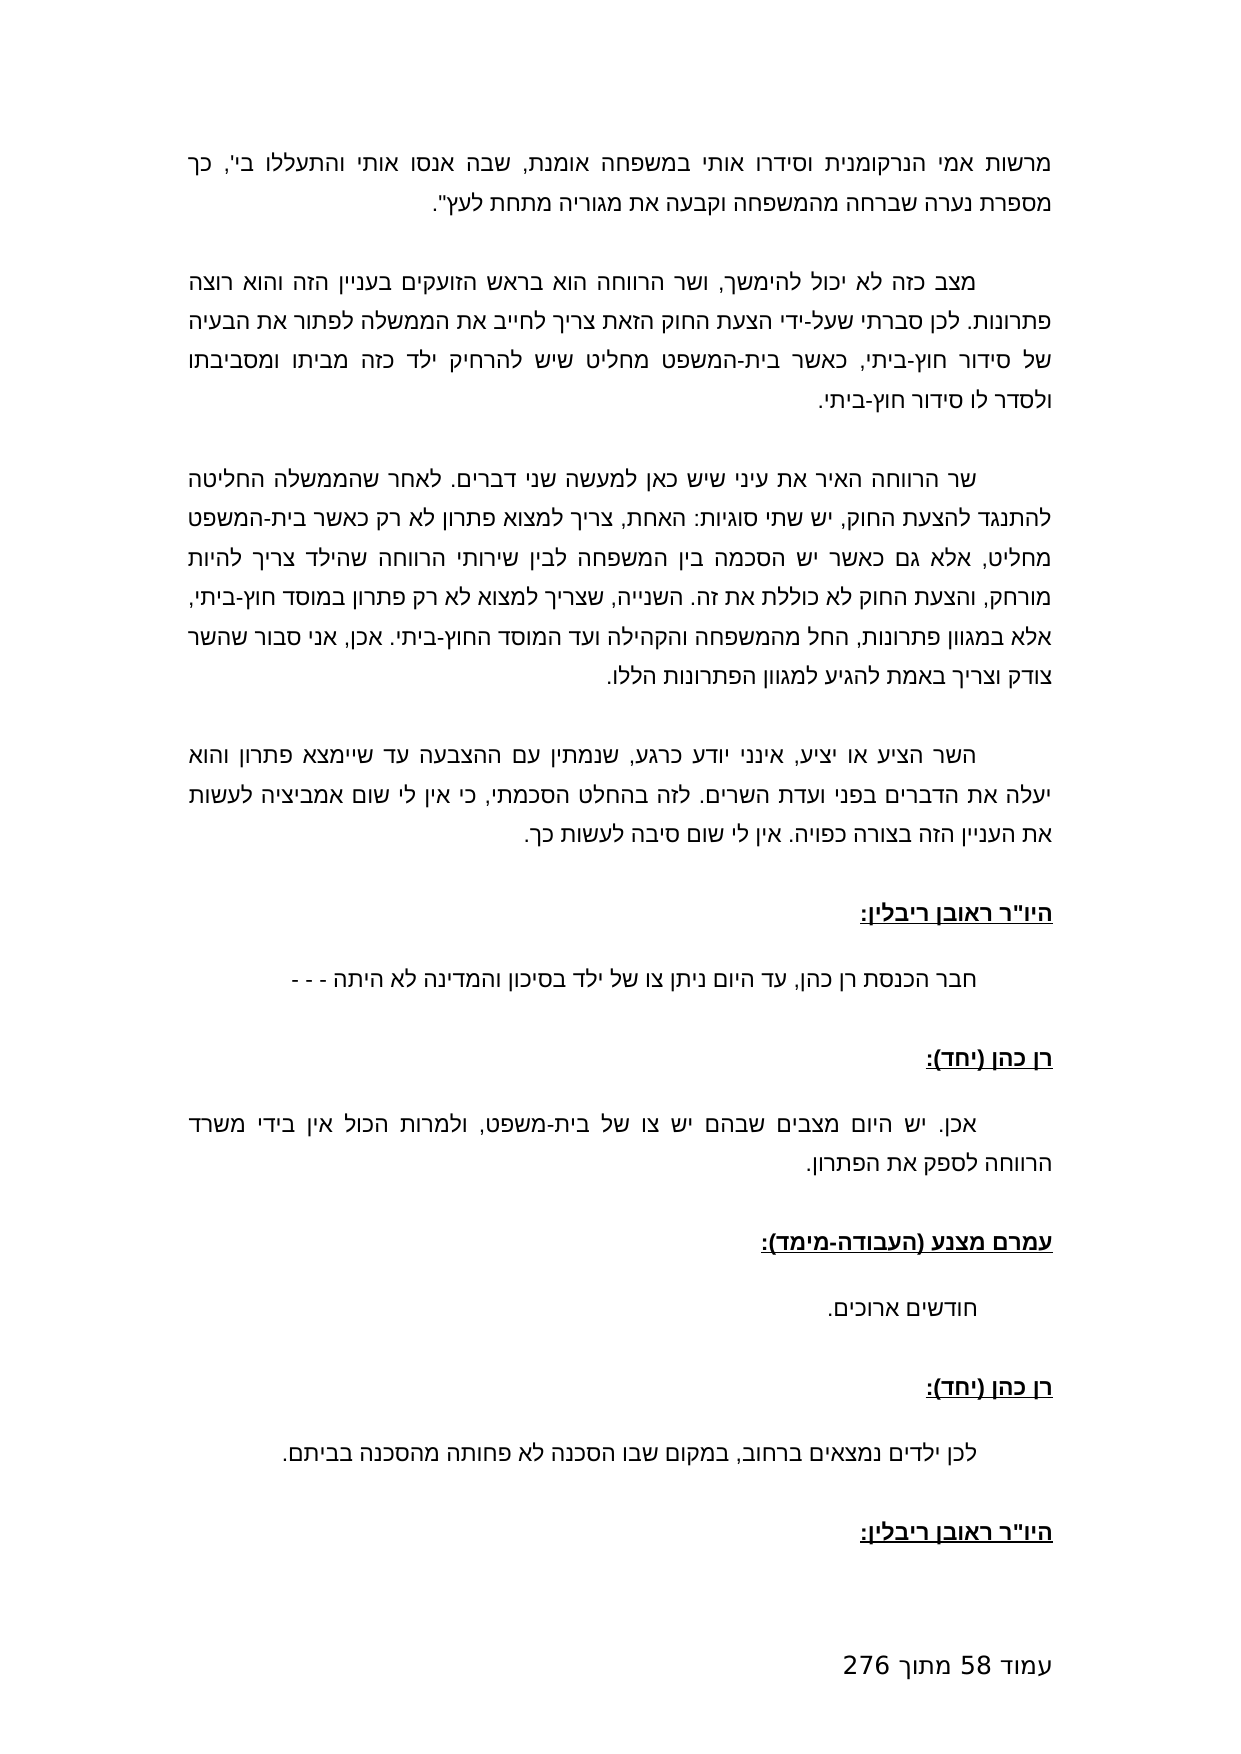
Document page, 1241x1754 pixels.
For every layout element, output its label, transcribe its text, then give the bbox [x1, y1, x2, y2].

text היו"ר ראובן ריבלין: [187, 1519, 1053, 1545]
text שר הרווחה האיר את עיני שיש כאן למעשה שני דברים. לאחר שהממשלה החליטה להתנגד להצעת החוק, יש שתי סוגיות: האחת, צריך למצוא פתרון לא רק כאשר בית-המשפט מחליט, אלא גם כאשר יש הסכמה בין המשפחה לבין שירותי הרווחה שהילד צריך להיות מורחק, והצעת החוק לא כוללת את זה. השנייה, שצריך למצוא לא רק פתרון במוסד חוץ-ביתי, אלא במגוון פתרונות, החל מהמשפחה והקהילה ועד המוסד החוץ-ביתי. אכן, אני סבור שהשר צודק וצריך באמת להגיע למגוון הפתרונות הללו. [187, 466, 1053, 689]
text רן כהן (יחד): [187, 1045, 1053, 1071]
text השר הציע או יציע, אינני יודע כרגע, שנמתין עם ההצבעה עד שיימצא פתרון והוא יעלה את הדברים בפני ועדת השרים. לזה בהחלט הסכמתי, כי אין לי שום אמביציה לעשות את העניין הזה בצורה כפויה. אין לי שום סיבה לעשות כך. [187, 742, 1053, 847]
text מצב כזה לא יכול להימשך, ושר הרווחה הוא בראש הזועקים בעניין הזה והוא רוצה פתרונות. לכן סברתי שעל-ידי הצעת החוק הזאת צריך לחייב את הממשלה לפתור את הבעיה של סידור חוץ-ביתי, כאשר בית-המשפט מחליט שיש להרחיק ילד כזה מביתו ומסביבתו ולסדר לו סידור חוץ-ביתי. [187, 268, 1053, 413]
text אכן. יש היום מצבים שבהם יש צו של בית-משפט, ולמרות הכול אין בידי משרד הרווחה לספק את הפתרון. [187, 1111, 1053, 1177]
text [187, 150, 1053, 216]
text היו"ר ראובן ריבלין: [187, 900, 1053, 926]
text רן כהן (יחד): [187, 1374, 1053, 1400]
text עמרם מצנע (העבודה-מימד): [187, 1229, 1053, 1256]
text חודשים ארוכים. [187, 1295, 1053, 1321]
text לכן ילדים נמצאים ברחוב, במקום שבו הסכנה לא פחותה מהסכנה בביתם. [187, 1440, 1053, 1466]
text חבר הכנסת רן כהן, עד היום ניתן צו של ילד בסיכון והמדינה לא היתה - - - [187, 966, 1053, 992]
